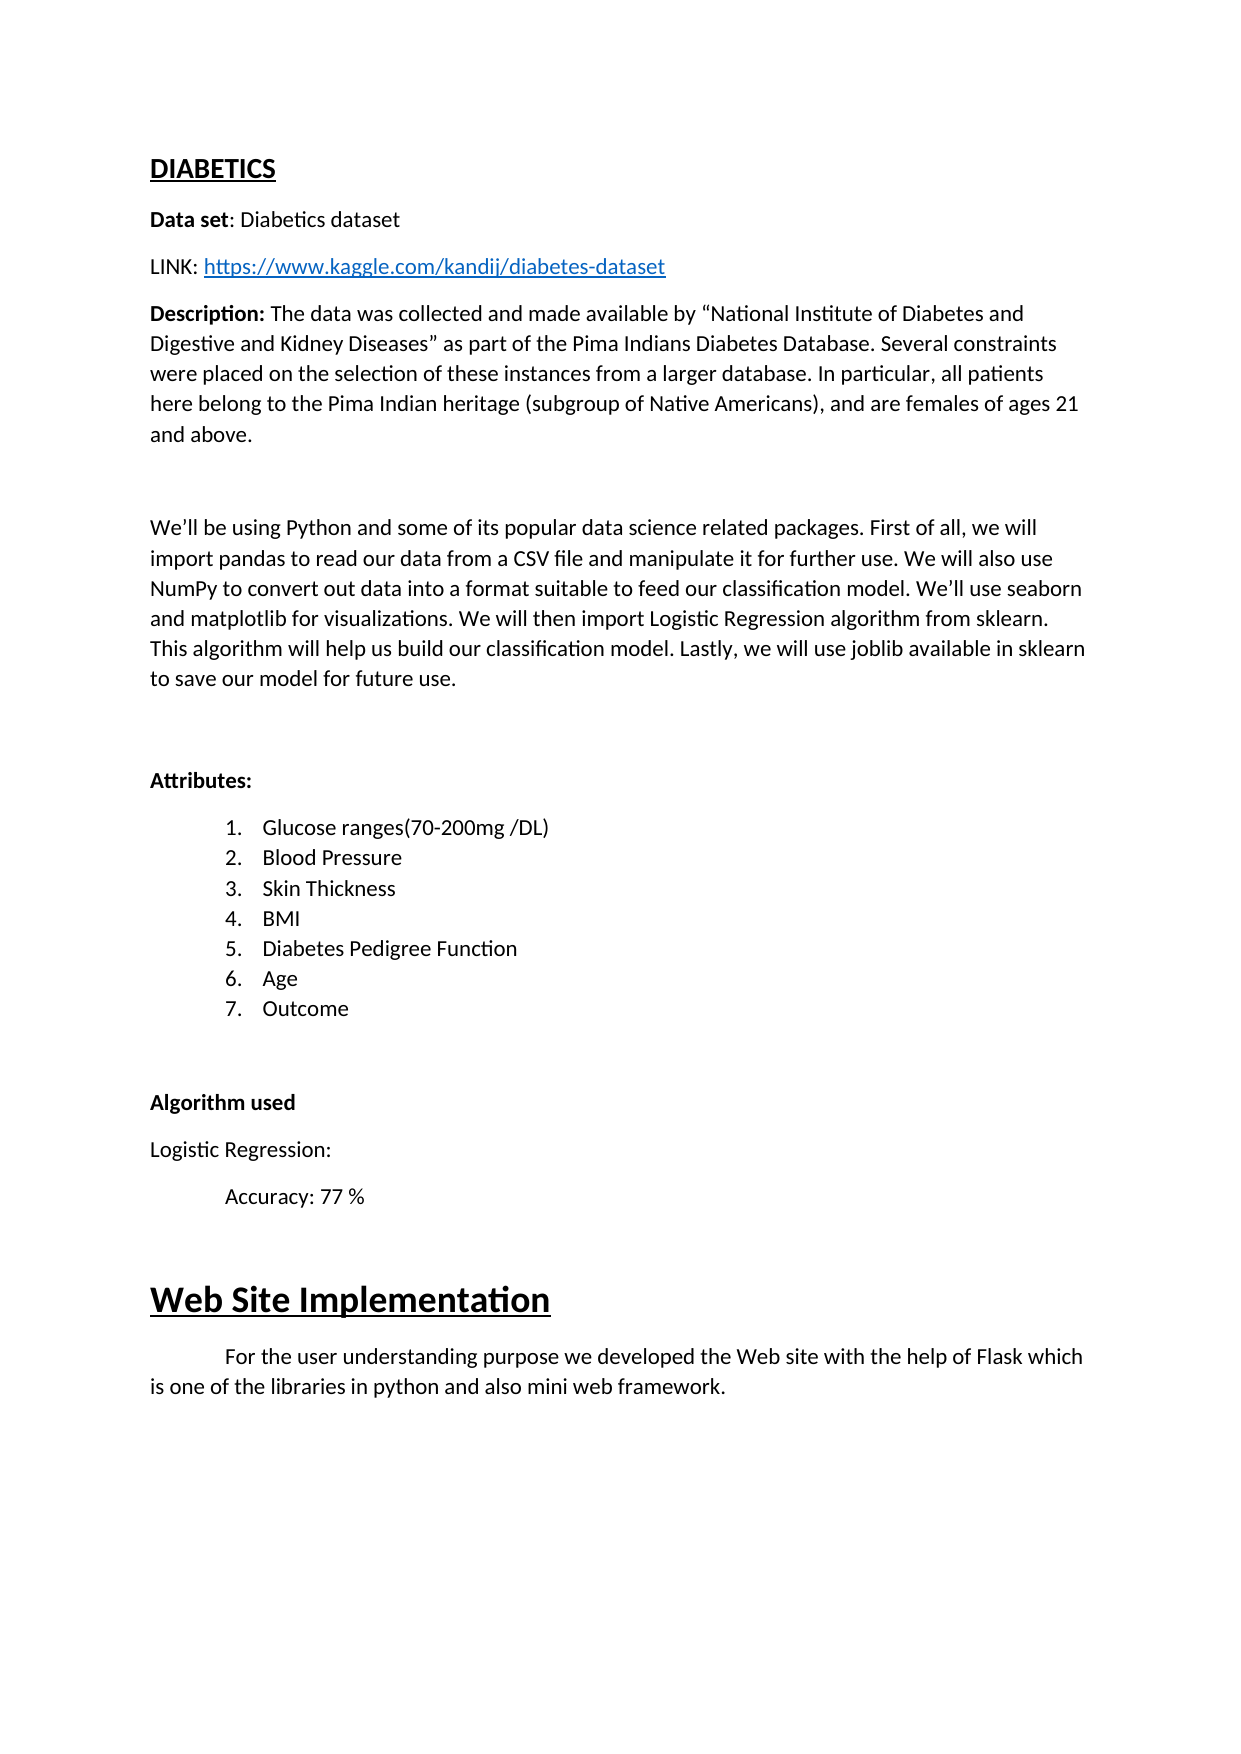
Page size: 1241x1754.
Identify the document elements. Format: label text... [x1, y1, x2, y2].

list Blood Pressure [225, 843, 1090, 872]
text For the user understanding purpose we developed the Web site with the help of Flask which is one of the libraries in python and also mini web framework. [150, 1342, 1090, 1400]
list Diabetes Pedigree Function [225, 934, 1090, 962]
list Glucose ranges(70-200mg /DL) [225, 813, 1090, 841]
text Attributes: [150, 766, 1090, 794]
text Logistic Regression: [150, 1135, 1090, 1163]
text LINK: https://www.kaggle.com/kandij/diabetes-dataset [150, 252, 1090, 280]
text Web Site Implementation [150, 1276, 1090, 1322]
text We’ll be using Python and some of its popular data science related packages. First of all, we will import pandas to read our data from a CSV file and manipulate it for further use. We will also use NumPy to convert out data into a format suitable to feed our classification model. We’ll use seaborn and matplotlib for visualizations. We will then import Logistic Regression algorithm from sklearn. This algorithm will help us build our classification model. Lastly, we will use joblib available in sklearn to save our model for future use. [150, 513, 1090, 692]
list Skin Thickness [225, 874, 1090, 902]
text DIABETICS [150, 150, 1090, 186]
list Outcome [225, 994, 1090, 1023]
text Accuracy: 77 % [150, 1182, 1090, 1210]
text Description: The data was collected and made available by “National Institute of Diabetes and Digestive and Kidney Diseases” as part of the Pima Indians Diabetes Database. Several constraints were placed on the selection of these instances from a larger database. In particular, all patients here belong to the Pima Indian heritage (subgroup of Native Americans), and are females of ages 21 and above. [150, 299, 1090, 448]
text Data set: Diabetics dataset [150, 205, 1090, 233]
text Algorithm used [150, 1088, 1090, 1116]
list Age [225, 964, 1090, 992]
list BMI [225, 904, 1090, 932]
